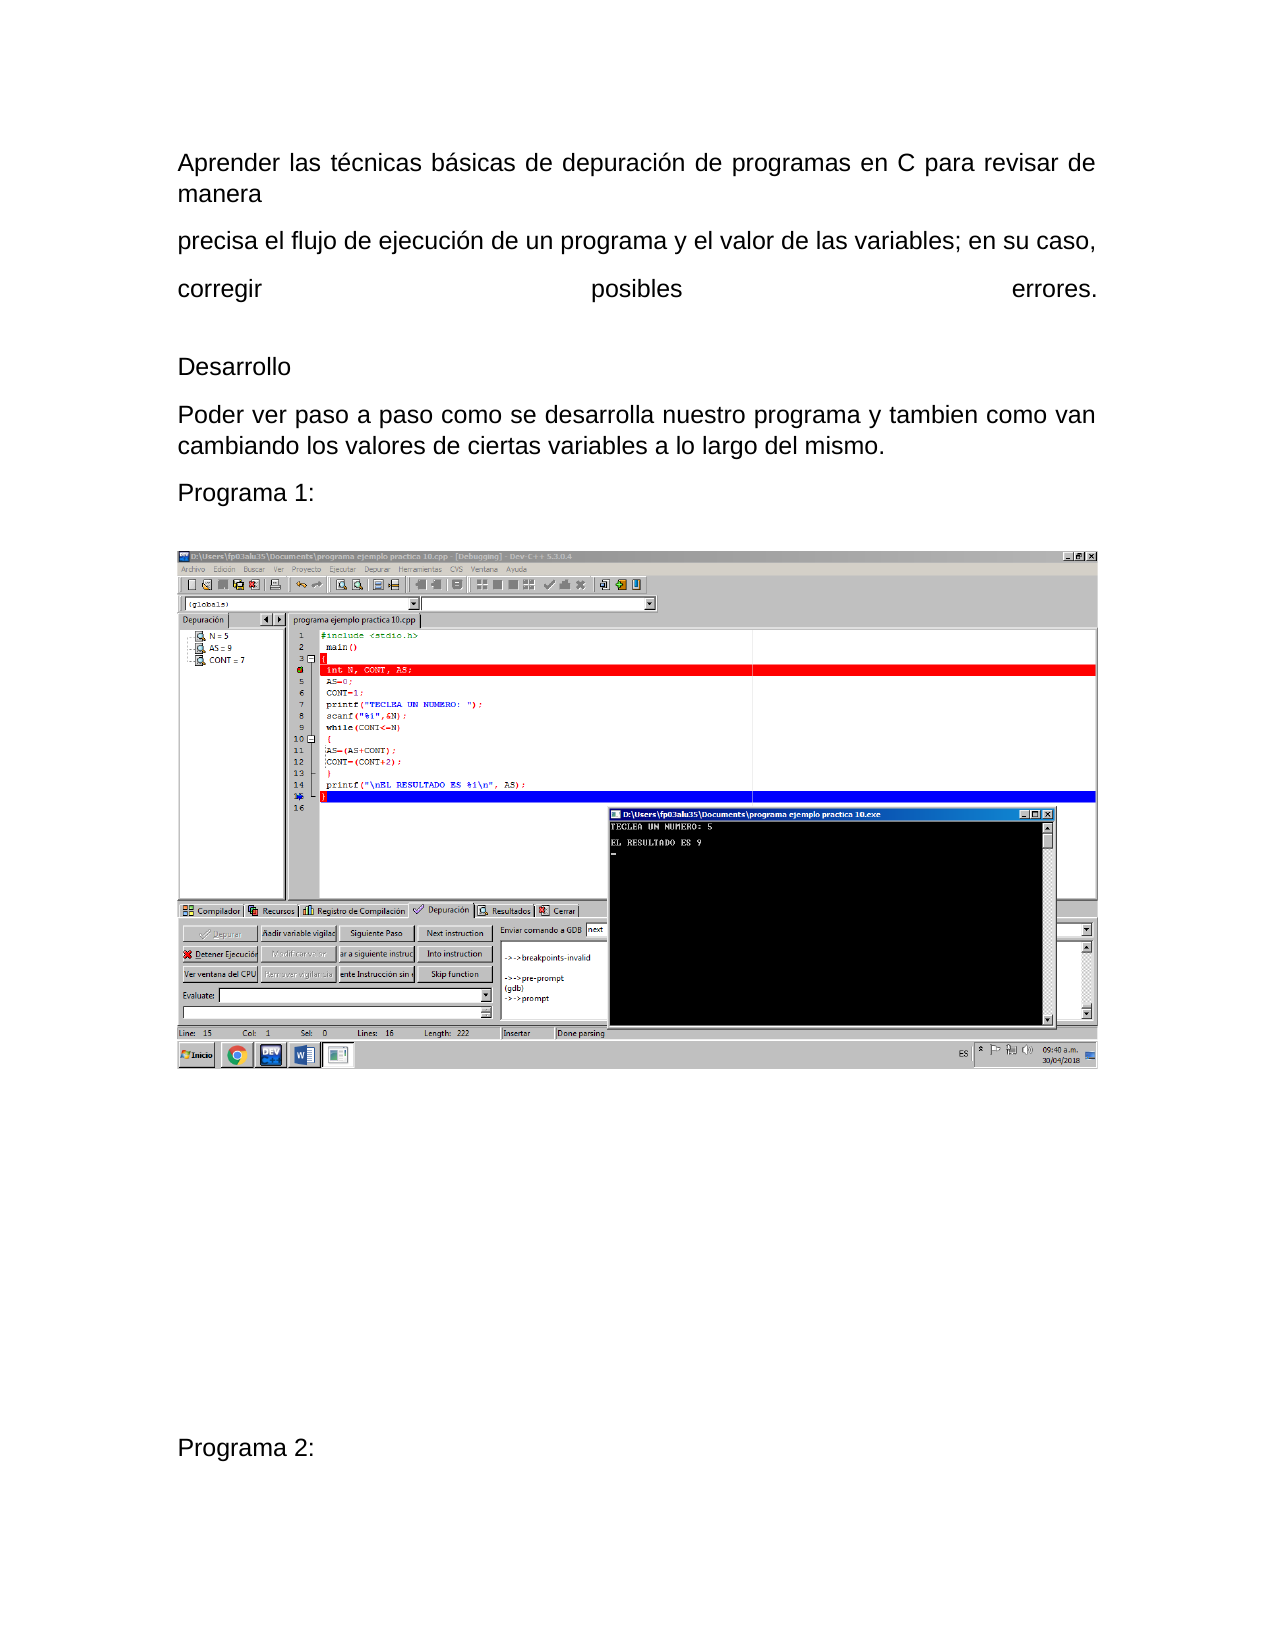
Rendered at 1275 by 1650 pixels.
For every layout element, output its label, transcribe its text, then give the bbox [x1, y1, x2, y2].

text Programa 2: [177, 1432, 1098, 1461]
text Desarrollo [177, 352, 1098, 381]
text corregir posibles errores. [177, 274, 1098, 333]
text Programa 1: [177, 478, 1098, 507]
text precisa el flujo de ejecución de un programa y el valor de las variables; en su caso, [177, 226, 1098, 255]
text Poder ver paso a paso como se desarrolla nuestro programa y tambien como van cambiando los valores de ciertas variables a lo largo del mismo. [177, 399, 1098, 459]
text Aprender las técnicas básicas de depuración de programas en C para revisar de manera [177, 148, 1098, 207]
picture [177, 551, 1098, 1069]
